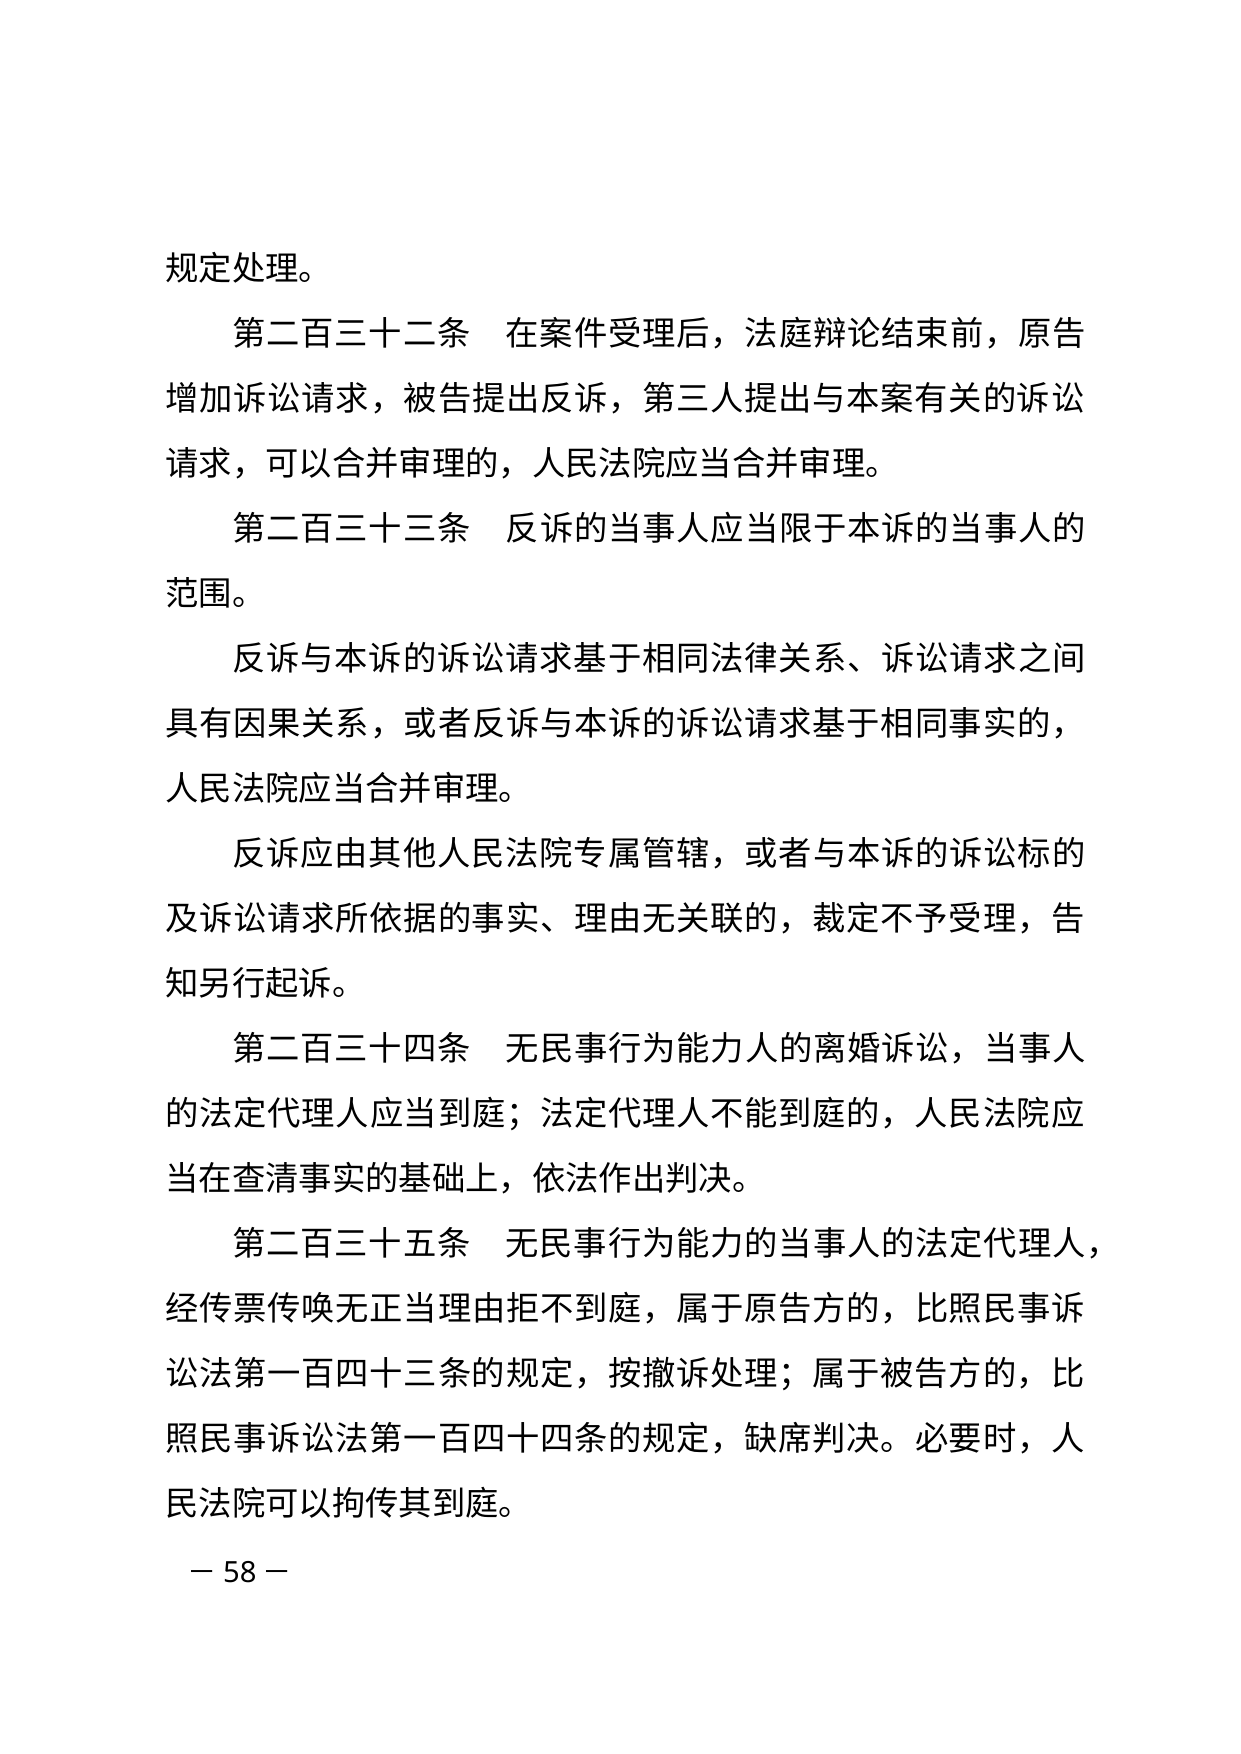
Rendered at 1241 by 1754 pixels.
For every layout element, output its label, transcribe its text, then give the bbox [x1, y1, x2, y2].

text 第二百三十三条 反诉的当事人应当限于本诉的当事人的范围。 [165, 493, 1087, 623]
text 第二百三十四条 无民事行为能力人的离婚诉讼，当事人的法定代理人应当到庭；法定代理人不能到庭的，人民法院应当在查清事实的基础上，依法作出判决。 [165, 1013, 1087, 1208]
text 反诉应由其他人民法院专属管辖，或者与本诉的诉讼标的及诉讼请求所依据的事实、理由无关联的，裁定不予受理，告知另行起诉。 [165, 818, 1087, 1013]
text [165, 233, 1087, 298]
text 反诉与本诉的诉讼请求基于相同法律关系、诉讼请求之间具有因果关系，或者反诉与本诉的诉讼请求基于相同事实的，人民法院应当合并审理。 [165, 623, 1087, 818]
text 第二百三十二条 在案件受理后，法庭辩论结束前，原告增加诉讼请求，被告提出反诉，第三人提出与本案有关的诉讼请求，可以合并审理的，人民法院应当合并审理。 [165, 298, 1087, 493]
text 第二百三十五条 无民事行为能力的当事人的法定代理人，经传票传唤无正当理由拒不到庭，属于原告方的，比照民事诉讼法第一百四十三条的规定，按撤诉处理；属于被告方的，比照民事诉讼法第一百四十四条的规定，缺席判决。必要时，人民法院可以拘传其到庭。 [165, 1208, 1087, 1533]
